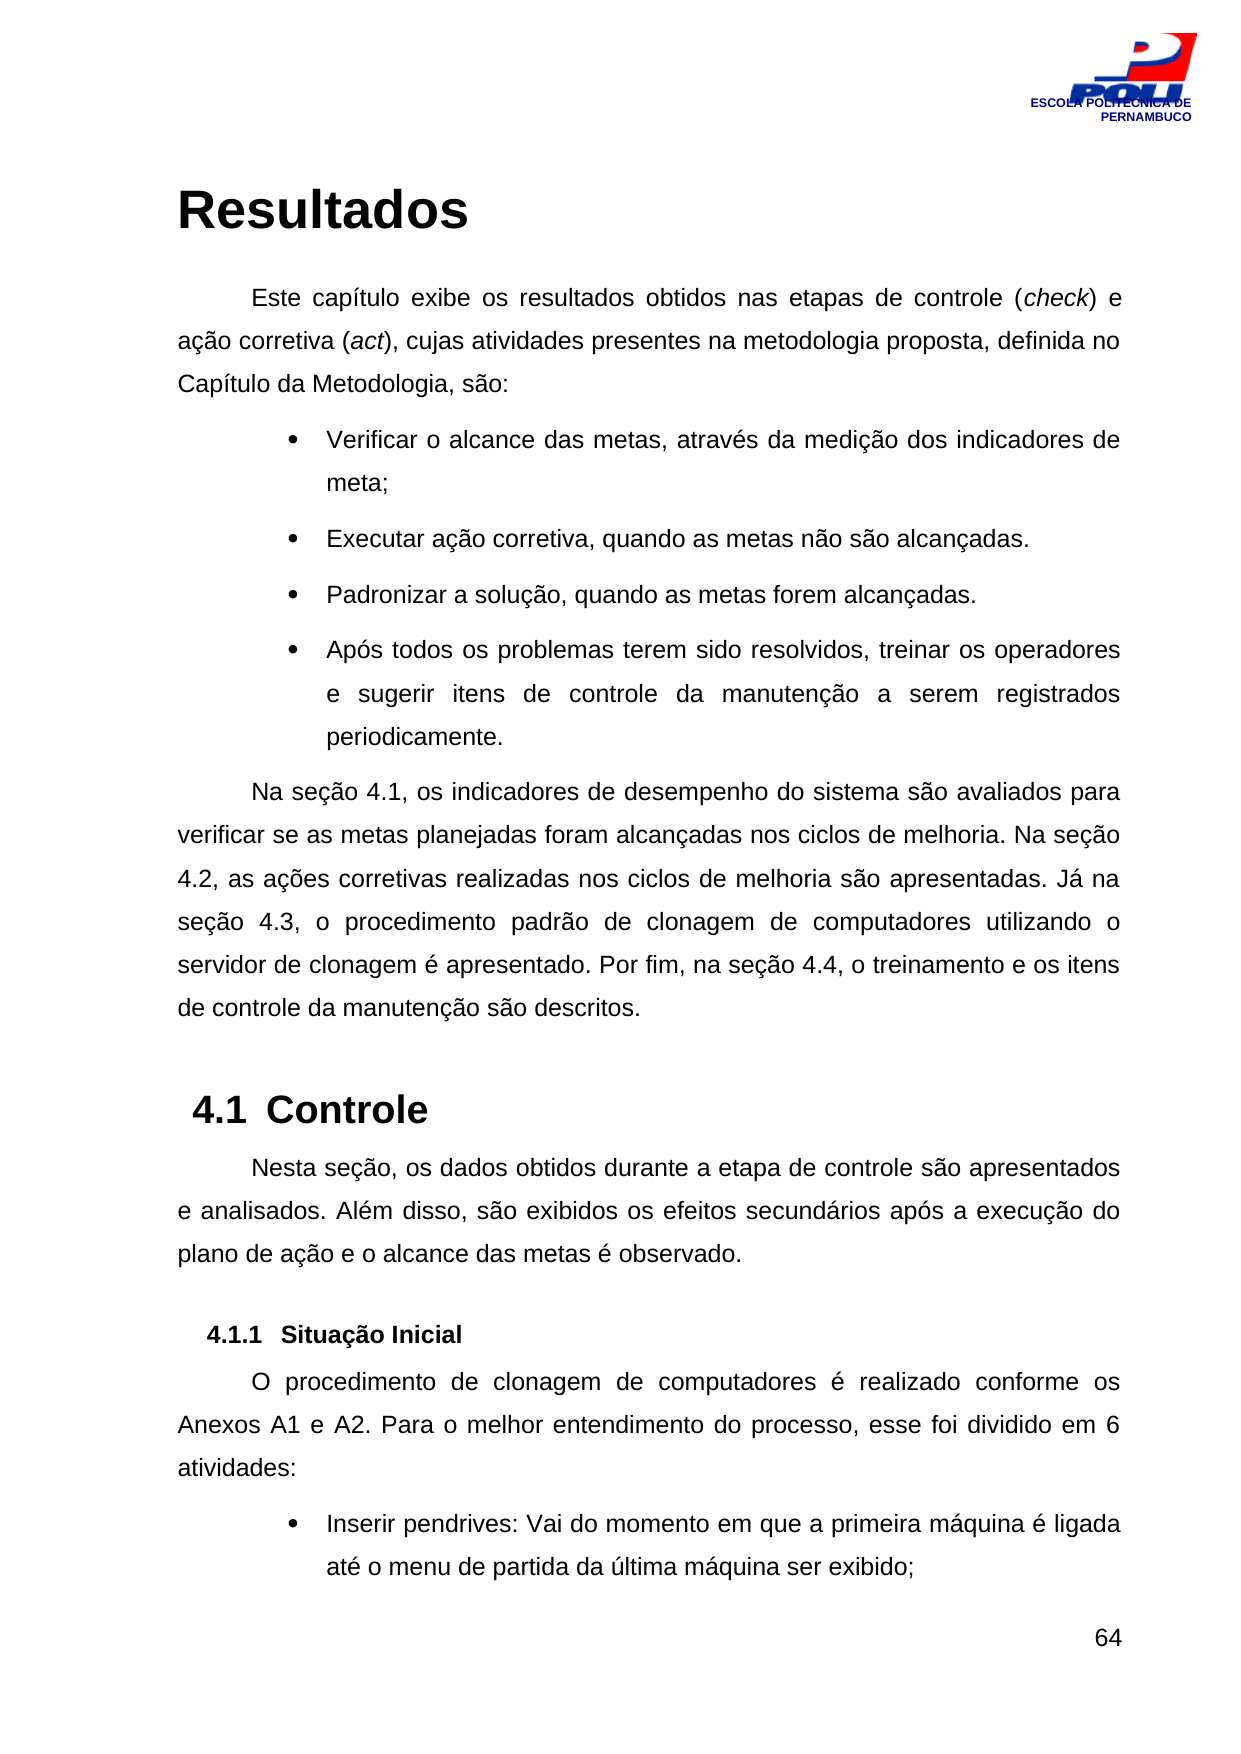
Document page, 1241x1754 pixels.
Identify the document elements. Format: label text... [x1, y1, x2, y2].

text O procedimento de clonagem de computadores é realizado conforme os Anexos A1 e A2. Para o melhor entendimento do processo, esse foi dividido em 6 atividades: [177, 1367, 1122, 1482]
picture [1055, 30, 1198, 105]
list Após todos os problemas terem sido resolvidos, treinar os operadores e sugerir itens de controle da manutenção a serem registrados periodicamente. [288, 635, 1122, 750]
subtitle Situação Inicial [207, 1320, 1122, 1349]
list Padronizar a solução, quando as metas forem alcançadas. [288, 579, 1122, 608]
list Inserir pendrives: Vai do momento em que a primeira máquina é ligada até o menu de partida da última máquina ser exibido; [288, 1509, 1122, 1581]
text Na seção 4.1, os indicadores de desempenho do sistema são avaliados para verificar se as metas planejadas foram alcançadas nos ciclos de melhoria. Na seção 4.2, as ações corretivas realizadas nos ciclos de melhoria são apresentadas. Já na seção 4.3, o procedimento padrão de clonagem de computadores utilizando o servidor de clonagem é apresentado. Por fim, na seção 4.4, o treinamento e os itens de controle da manutenção são descritos. [177, 777, 1122, 1022]
text Nesta seção, os dados obtidos durante a etapa de controle são apresentados e analisados. Além disso, são exibidos os efeitos secundários após a execução do plano de ação e o alcance das metas é observado. [177, 1153, 1122, 1268]
subtitle Controle [192, 1086, 1122, 1132]
subtitle Resultados [177, 177, 1122, 239]
list Verificar o alcance das metas, através da medição dos indicadores de meta; [288, 425, 1122, 497]
text Este capítulo exibe os resultados obtidos nas etapas de controle (check) e ação corretiva (act), cujas atividades presentes na metodologia proposta, definida no Capítulo da Metodologia, são: [177, 283, 1122, 398]
list Executar ação corretiva, quando as metas não são alcançadas. [288, 524, 1122, 553]
